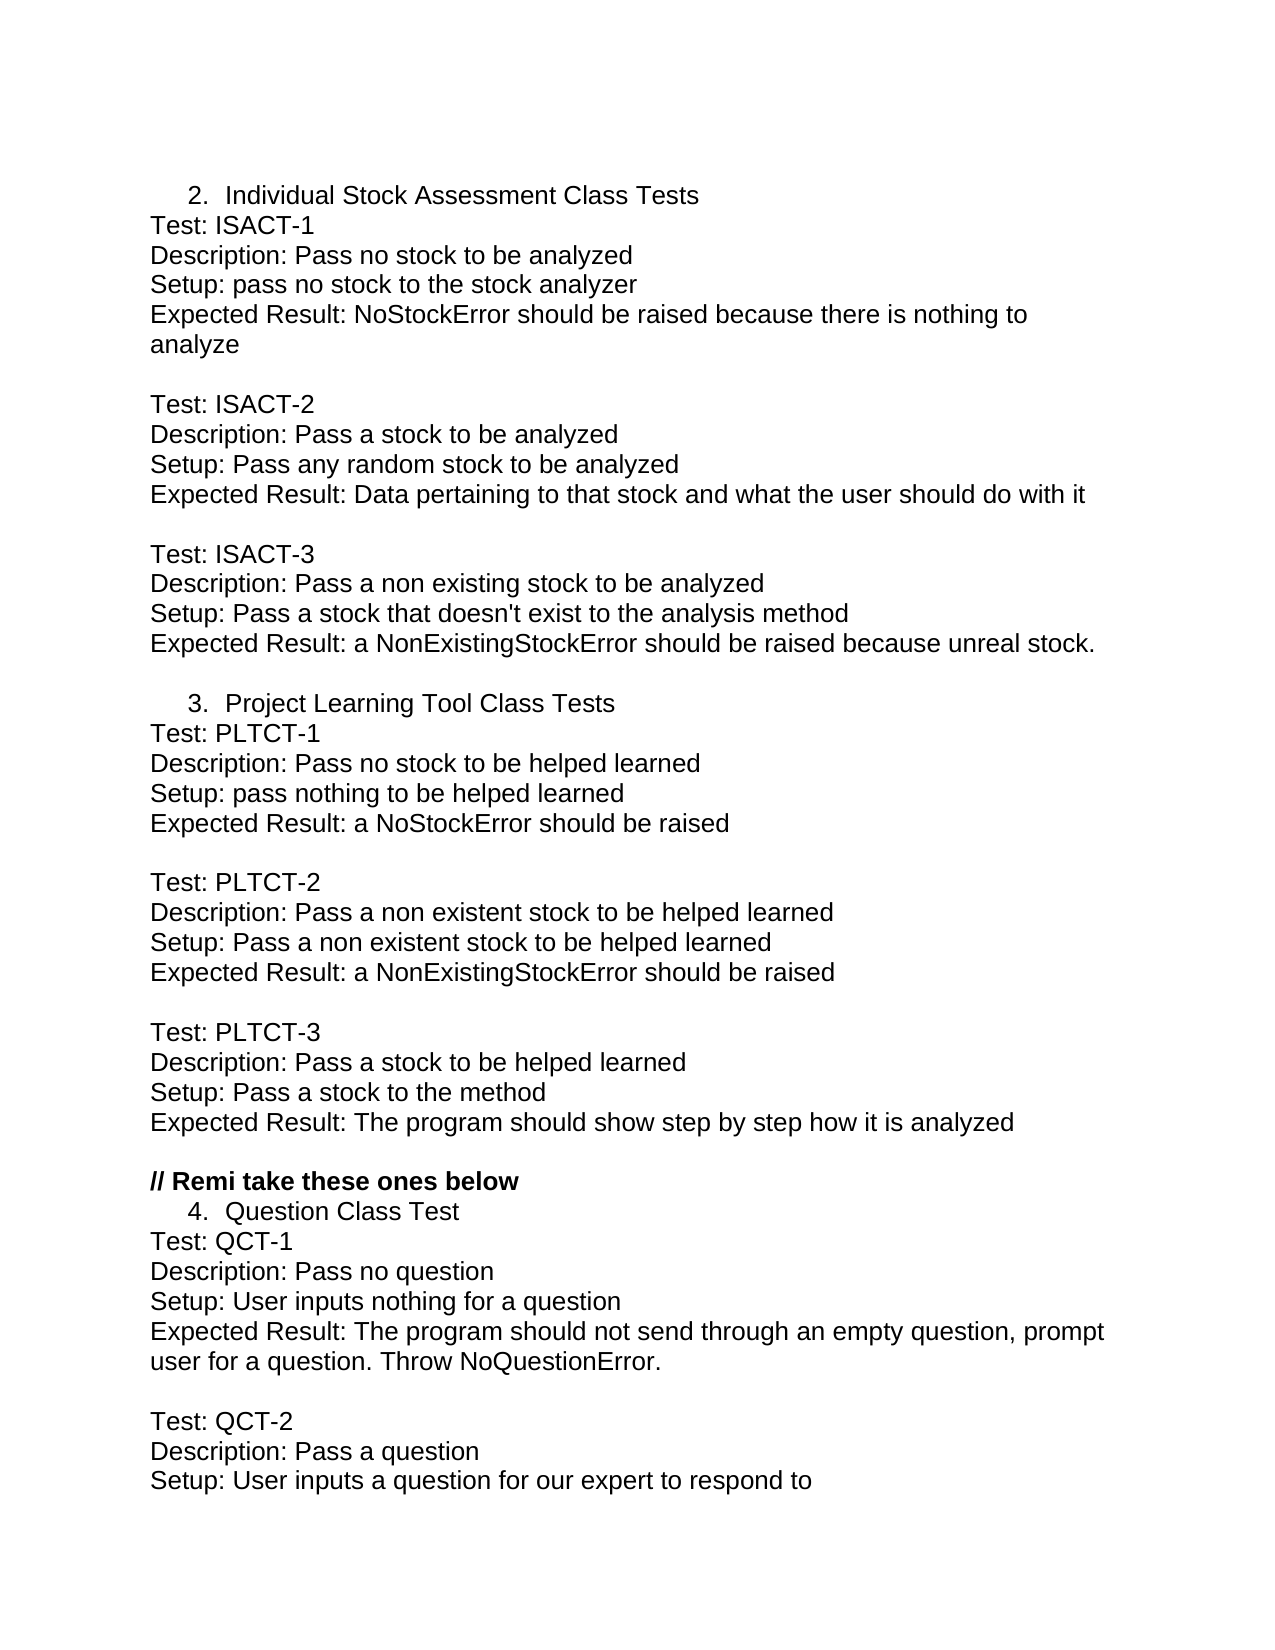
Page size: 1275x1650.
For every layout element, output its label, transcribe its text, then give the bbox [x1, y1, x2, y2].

text Test: ISACT-2 [150, 389, 1125, 419]
list Question Class Test [187, 1196, 1125, 1226]
text Test: QCT-1 [150, 1226, 1125, 1256]
text Expected Result: Data pertaining to that stock and what the user should do with it [150, 479, 1125, 509]
text Description: Pass a stock to be analyzed [150, 419, 1125, 449]
text Setup: Pass a non existent stock to be helped learned [150, 927, 1125, 957]
text Test: PLTCT-3 [150, 1017, 1125, 1047]
text Description: Pass a question [150, 1436, 1125, 1465]
text Test: PLTCT-2 [150, 867, 1125, 897]
text Test: QCT-2 [150, 1406, 1125, 1436]
list Individual Stock Assessment Class Tests [187, 180, 1125, 210]
text Expected Result: The program should not send through an empty question, prompt user for a question. Throw NoQuestionError. [150, 1316, 1125, 1376]
text Setup: Pass any random stock to be analyzed [150, 449, 1125, 479]
text Expected Result: a NoStockError should be raised [150, 808, 1125, 838]
text Test: ISACT-1 [150, 210, 1125, 240]
text Setup: pass no stock to the stock analyzer [150, 269, 1125, 299]
text Expected Result: a NonExistingStockError should be raised because unreal stock. [150, 628, 1125, 658]
text Expected Result: NoStockError should be raised because there is nothing to analyze [150, 299, 1125, 359]
text Description: Pass a stock to be helped learned [150, 1047, 1125, 1077]
text Expected Result: The program should show step by step how it is analyzed [150, 1107, 1125, 1137]
text Description: Pass a non existing stock to be analyzed [150, 568, 1125, 598]
text Description: Pass a non existent stock to be helped learned [150, 897, 1125, 927]
text Description: Pass no question [150, 1256, 1125, 1286]
text // Remi take these ones below [150, 1166, 1125, 1196]
list Project Learning Tool Class Tests [187, 688, 1125, 718]
text Description: Pass no stock to be analyzed [150, 240, 1125, 269]
text Test: PLTCT-1 [150, 718, 1125, 748]
text Setup: User inputs nothing for a question [150, 1286, 1125, 1316]
text Setup: Pass a stock that doesn't exist to the analysis method [150, 598, 1125, 628]
text Setup: Pass a stock to the method [150, 1077, 1125, 1107]
text Description: Pass no stock to be helped learned [150, 748, 1125, 778]
text Setup: pass nothing to be helped learned [150, 778, 1125, 808]
text Expected Result: a NonExistingStockError should be raised [150, 957, 1125, 987]
text Setup: User inputs a question for our expert to respond to [150, 1465, 1125, 1495]
text Test: ISACT-3 [150, 539, 1125, 568]
